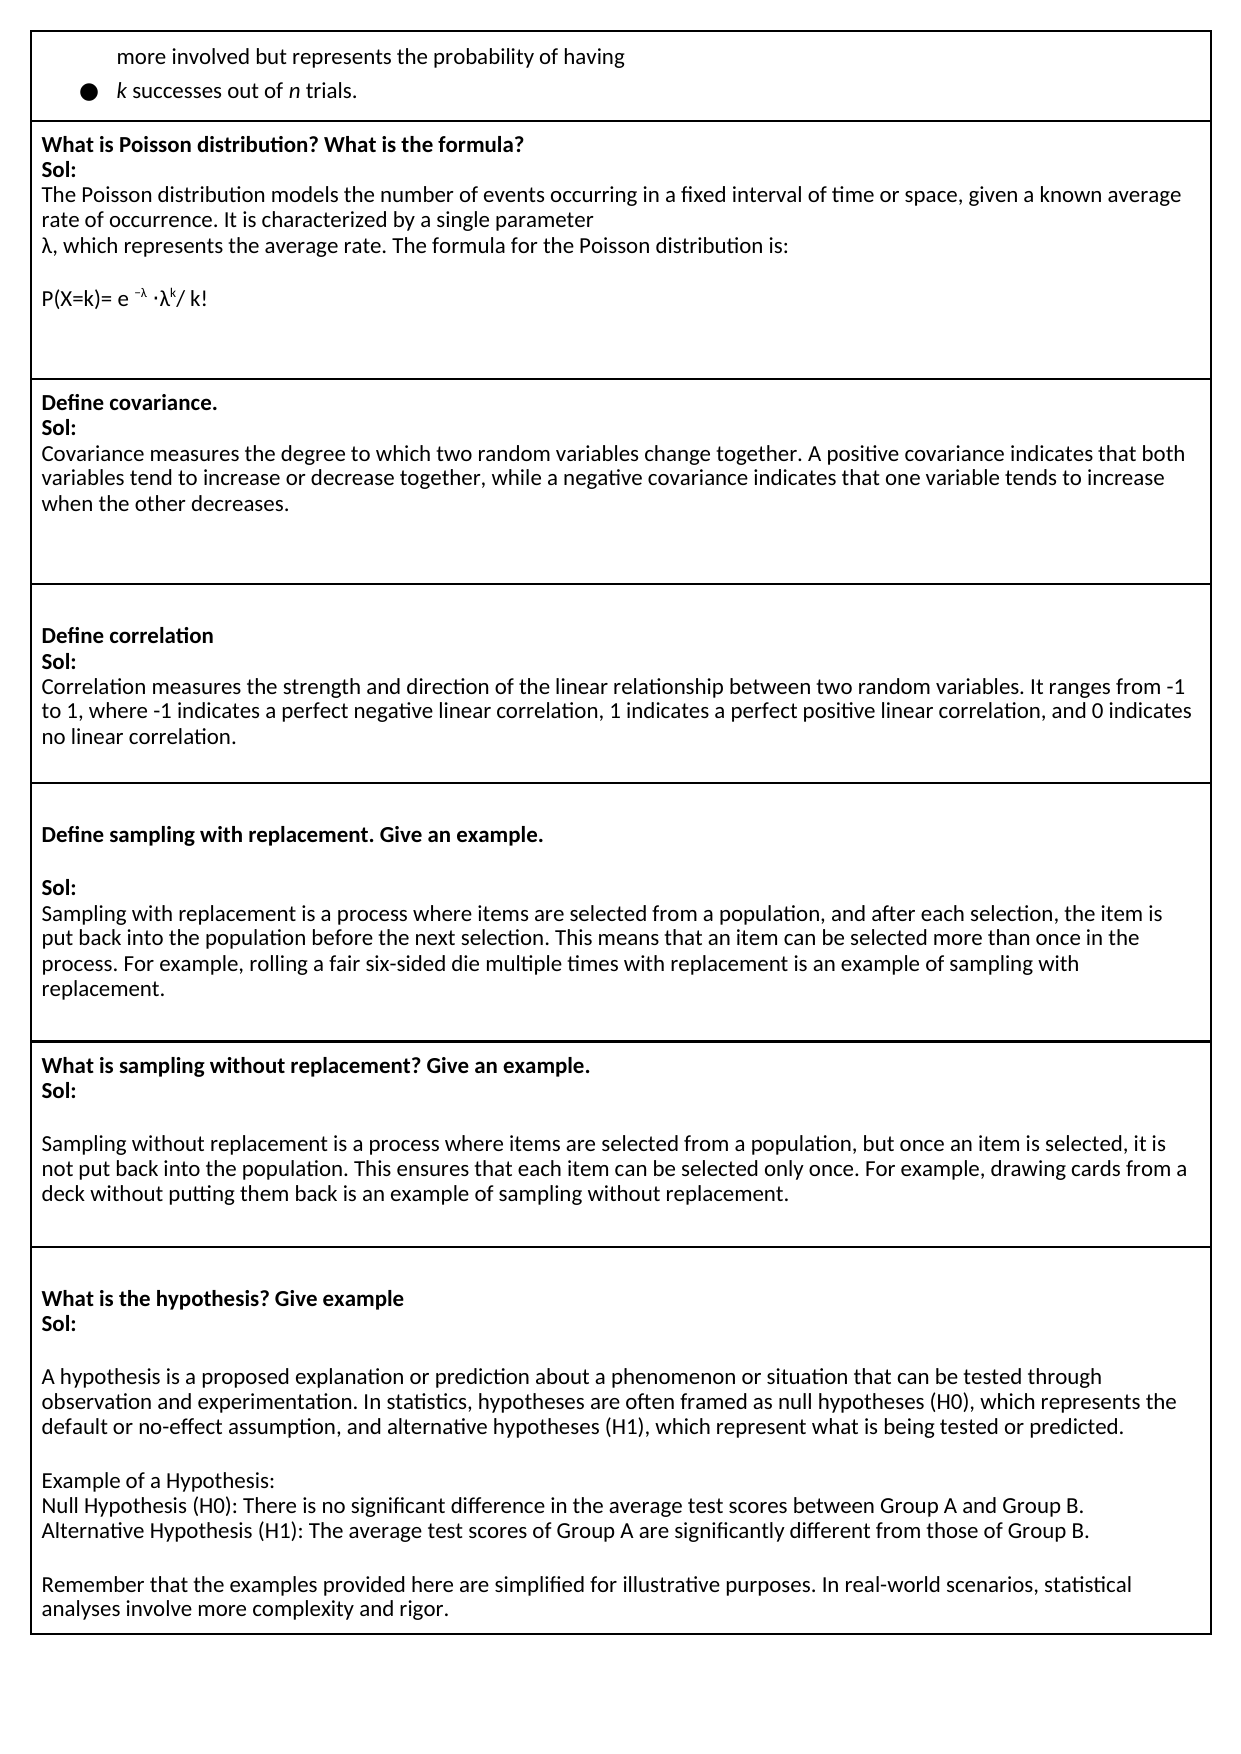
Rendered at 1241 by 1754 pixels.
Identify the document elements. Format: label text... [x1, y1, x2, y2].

table_cell What is sampling without replacement? Give an example. Sol: Sampling without replacement is a process where items are selected from a population, but once an item is selected, it is not put back into the population. This ensures that each item can be selected only once. For example, drawing cards from a deck without putting them back is an example of sampling without replacement. [32, 1043, 1210, 1246]
table_cell What is the hypothesis? Give example Sol: A hypothesis is a proposed explanation or prediction about a phenomenon or situation that can be tested through observation and experimentation. In statistics, hypotheses are often framed as null hypotheses (H0), which represents the default or no-effect assumption, and alternative hypotheses (H1), which represent what is being tested or predicted. Example of a Hypothesis: Null Hypothesis (H0): There is no significant difference in the average test scores between Group A and Group B. Alternative Hypothesis (H1): The average test scores of Group A are significantly different from those of Group B. Remember that the examples provided here are simplified for illustrative purposes. In real-world scenarios, statistical analyses involve more complexity and rigor. [32, 1248, 1210, 1633]
table_cell Define correlation Sol: Correlation measures the strength and direction of the linear relationship between two random variables. It ranges from -1 to 1, where -1 indicates a perfect negative linear correlation, 1 indicates a perfect positive linear correlation, and 0 indicates no linear correlation. [32, 585, 1210, 782]
table_cell Define covariance. Sol: Covariance measures the degree to which two random variables change together. A positive covariance indicates that both variables tend to increase or decrease together, while a negative covariance indicates that one variable tends to increase when the other decreases. [32, 380, 1210, 583]
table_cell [32, 32, 1210, 120]
table_cell Define sampling with replacement. Give an example. Sol: Sampling with replacement is a process where items are selected from a population, and after each selection, the item is put back into the population before the next selection. This means that an item can be selected more than once in the process. For example, rolling a fair six-sided die multiple times with replacement is an example of sampling with replacement. [32, 784, 1210, 1040]
table_cell What is Poisson distribution? What is the formula? Sol: The Poisson distribution models the number of events occurring in a fixed interval of time or space, given a known average rate of occurrence. It is characterized by a single parameter λ, which represents the average rate. The formula for the Poisson distribution is: P(X=k)= e −λ ⋅λk/ k! ​ [32, 122, 1210, 378]
